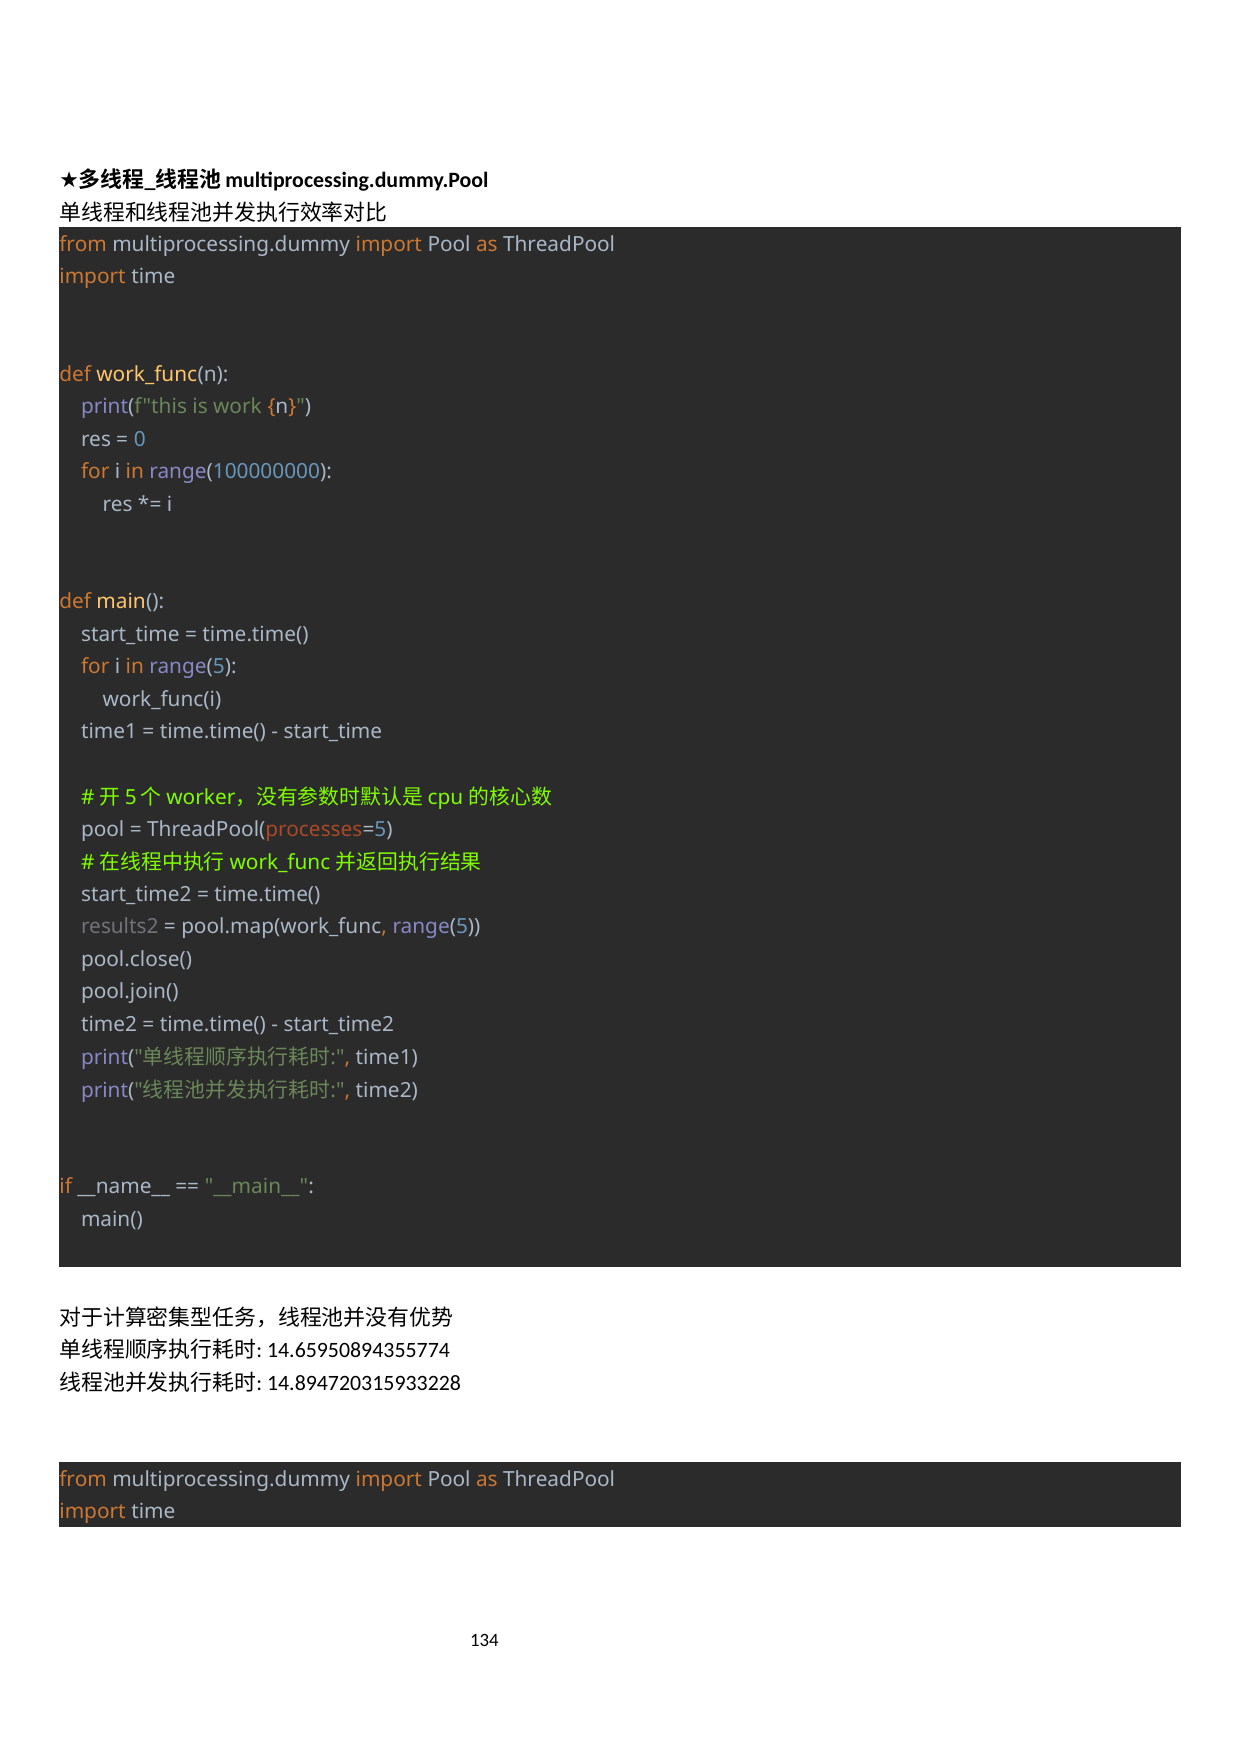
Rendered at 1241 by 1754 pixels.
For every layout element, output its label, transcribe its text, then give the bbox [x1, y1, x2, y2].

text from multiprocessing.dummy import Pool as ThreadPool import time def work_func(n): print(f"this is work {n}") res = 0 for i in range(100000000): res *= i def main(): start_time = time.time() for i in range(5): work_func(i) time1 = time.time() - start_time # 开5个 worker，没有参数时默认是 cpu 的核心数 pool = ThreadPool(processes=5) # 在线程中执行 work_func 并返回执行结果 start_time2 = time.time() results2 = pool.map(work_func, range(5)) pool.close() pool.join() time2 = time.time() - start_time2 print("单线程顺序执行耗时:", time1) print("线程池并发执行耗时:", time2) if __name__ == "__main__": main() [59, 227, 1181, 1267]
text 单线程顺序执行耗时: 14.65950894355774 [59, 1332, 1181, 1364]
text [59, 1462, 1181, 1527]
text 线程池并发执行耗时: 14.894720315933228 [59, 1364, 1181, 1397]
text 对于计算密集型任务，线程池并没有优势 [59, 1299, 1181, 1332]
text 单线程和线程池并发执行效率对比 [59, 194, 1181, 227]
text ★多线程_线程池multiprocessing.dummy.Pool [59, 162, 1181, 194]
